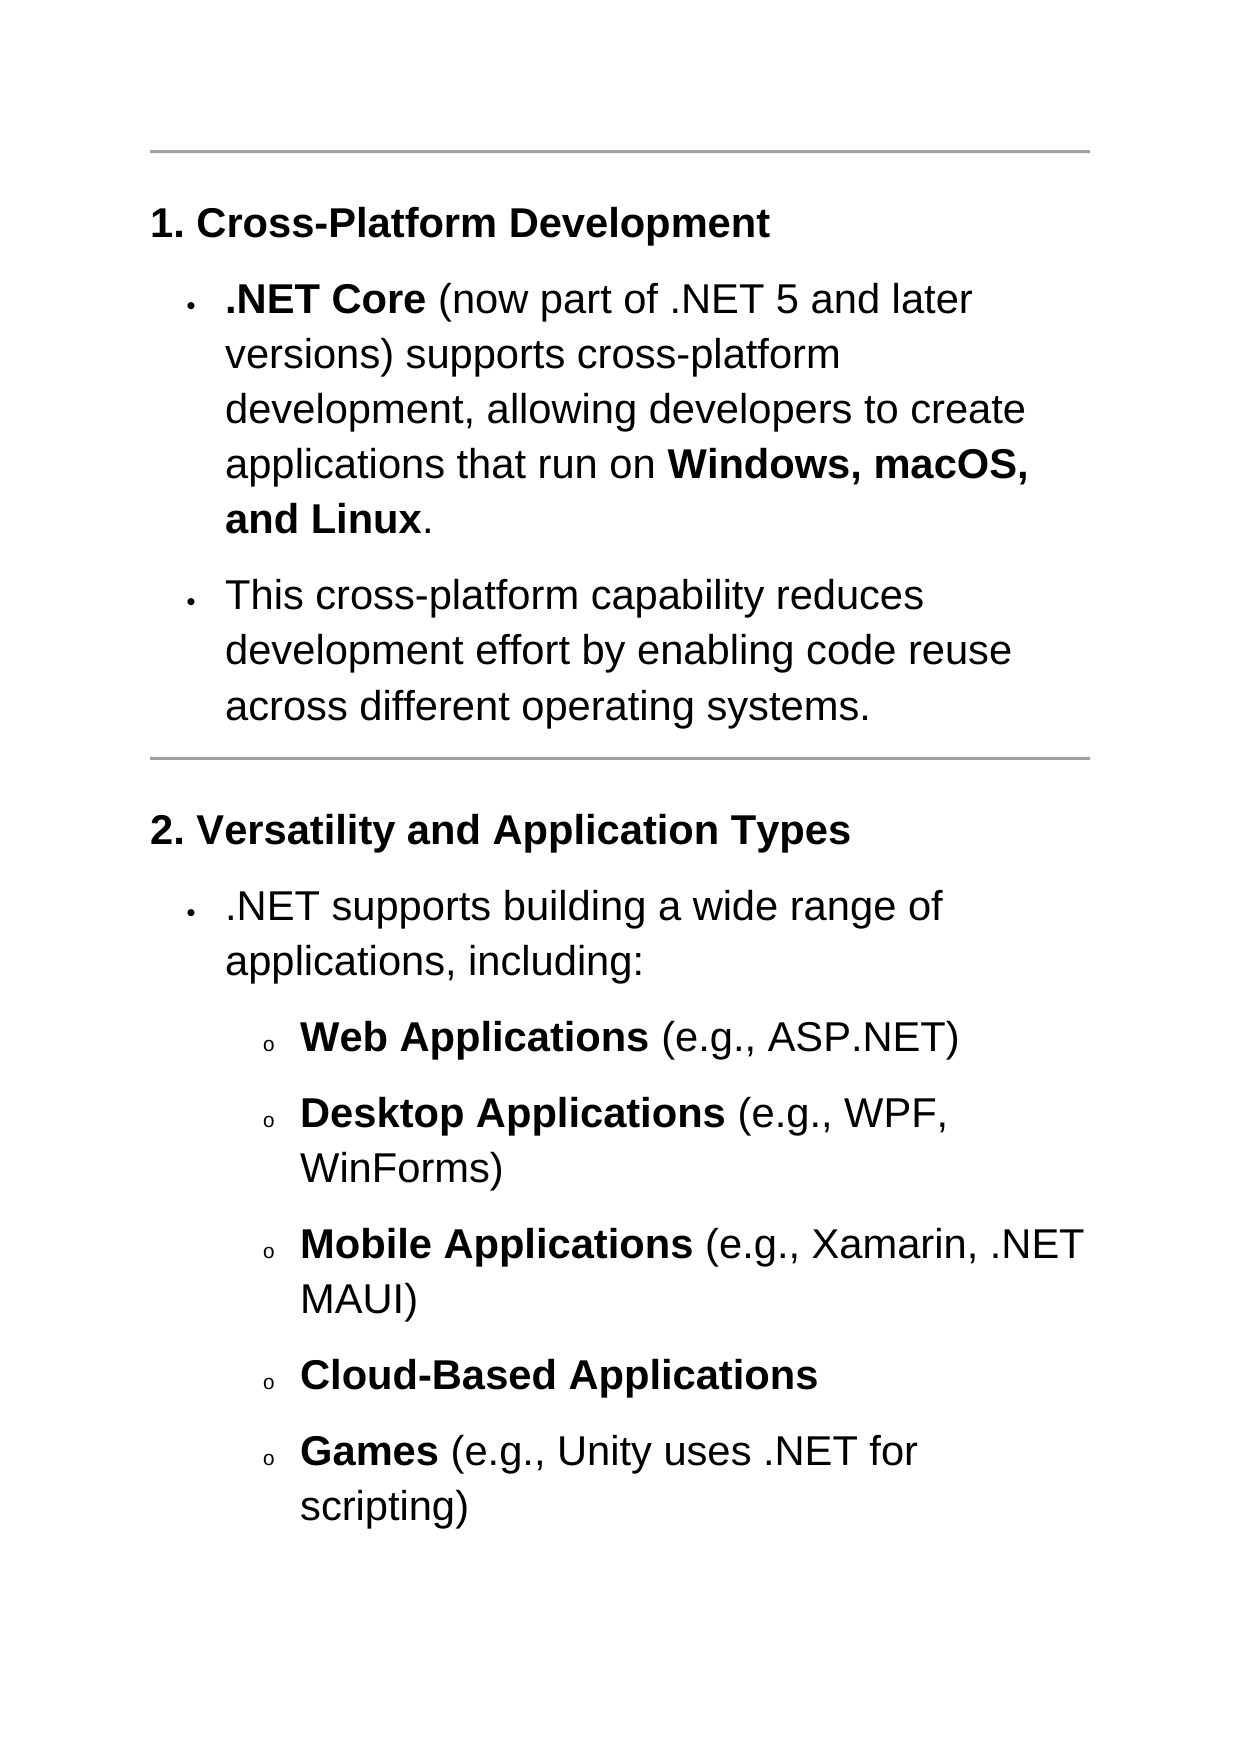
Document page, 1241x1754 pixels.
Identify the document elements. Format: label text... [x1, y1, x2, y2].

list .NET Core (now part of .NET 5 and later versions) supports cross-platform development, allowing developers to create applications that run on Windows, macOS, and Linux. [187, 274, 1090, 543]
list This cross-platform capability reduces development effort by enabling code reuse across different operating systems. [187, 571, 1090, 729]
list Desktop Applications (e.g., WPF, WinForms) [262, 1088, 1090, 1191]
list Mobile Applications (e.g., Xamarin, .NET MAUI) [262, 1219, 1090, 1322]
list Cloud-Based Applications [262, 1350, 1090, 1398]
list .NET supports building a wide range of applications, including: [187, 881, 1090, 984]
text 1. Cross-Platform Development [150, 198, 1090, 246]
list Games (e.g., Unity uses .NET for scripting) [262, 1426, 1090, 1529]
list Web Applications (e.g., ASP.NET) [262, 1012, 1090, 1060]
text 2. Versatility and Application Types [150, 805, 1090, 853]
